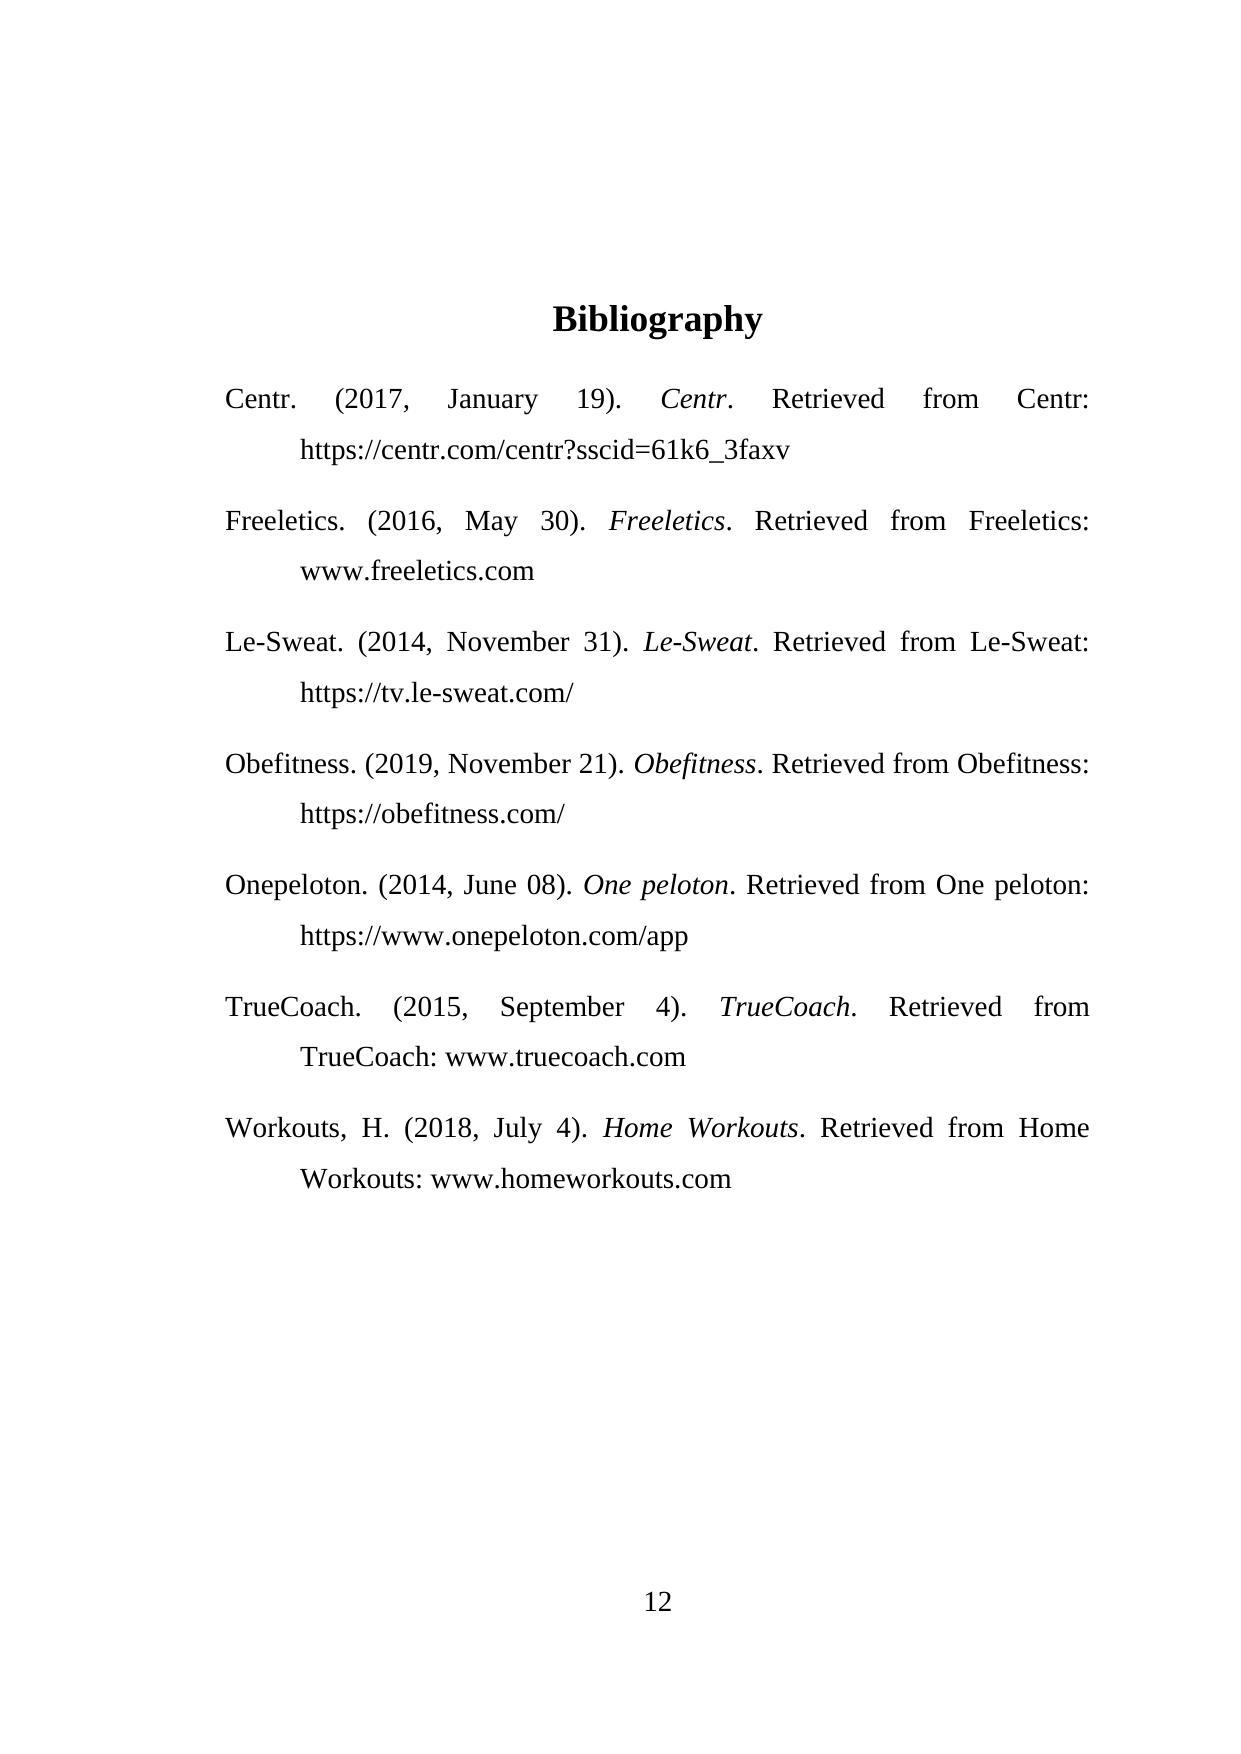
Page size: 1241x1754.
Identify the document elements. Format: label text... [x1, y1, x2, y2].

text Onepeloton. (2014, June 08). One peloton. Retrieved from One peloton: https://www.onepeloton.com/app [225, 867, 1090, 951]
subtitle Bibliography [225, 296, 1090, 339]
text TrueCoach. (2015, September 4). TrueCoach. Retrieved from TrueCoach: www.truecoach.com [225, 989, 1090, 1073]
text Obefitness. (2019, November 21). Obefitness. Retrieved from Obefitness: https://obefitness.com/ [225, 746, 1090, 830]
text Le-Sweat. (2014, November 31). Le-Sweat. Retrieved from Le-Sweat: https://tv.le-sweat.com/ [225, 624, 1090, 708]
text Freeletics. (2016, May 30). Freeletics. Retrieved from Freeletics: www.freeletics.com [225, 503, 1090, 587]
text Workouts, H. (2018, July 4). Home Workouts. Retrieved from Home Workouts: www.homeworkouts.com [225, 1110, 1090, 1194]
text Centr. (2017, January 19). Centr. Retrieved from Centr: https://centr.com/centr?sscid=61k6_3faxv [225, 382, 1090, 466]
